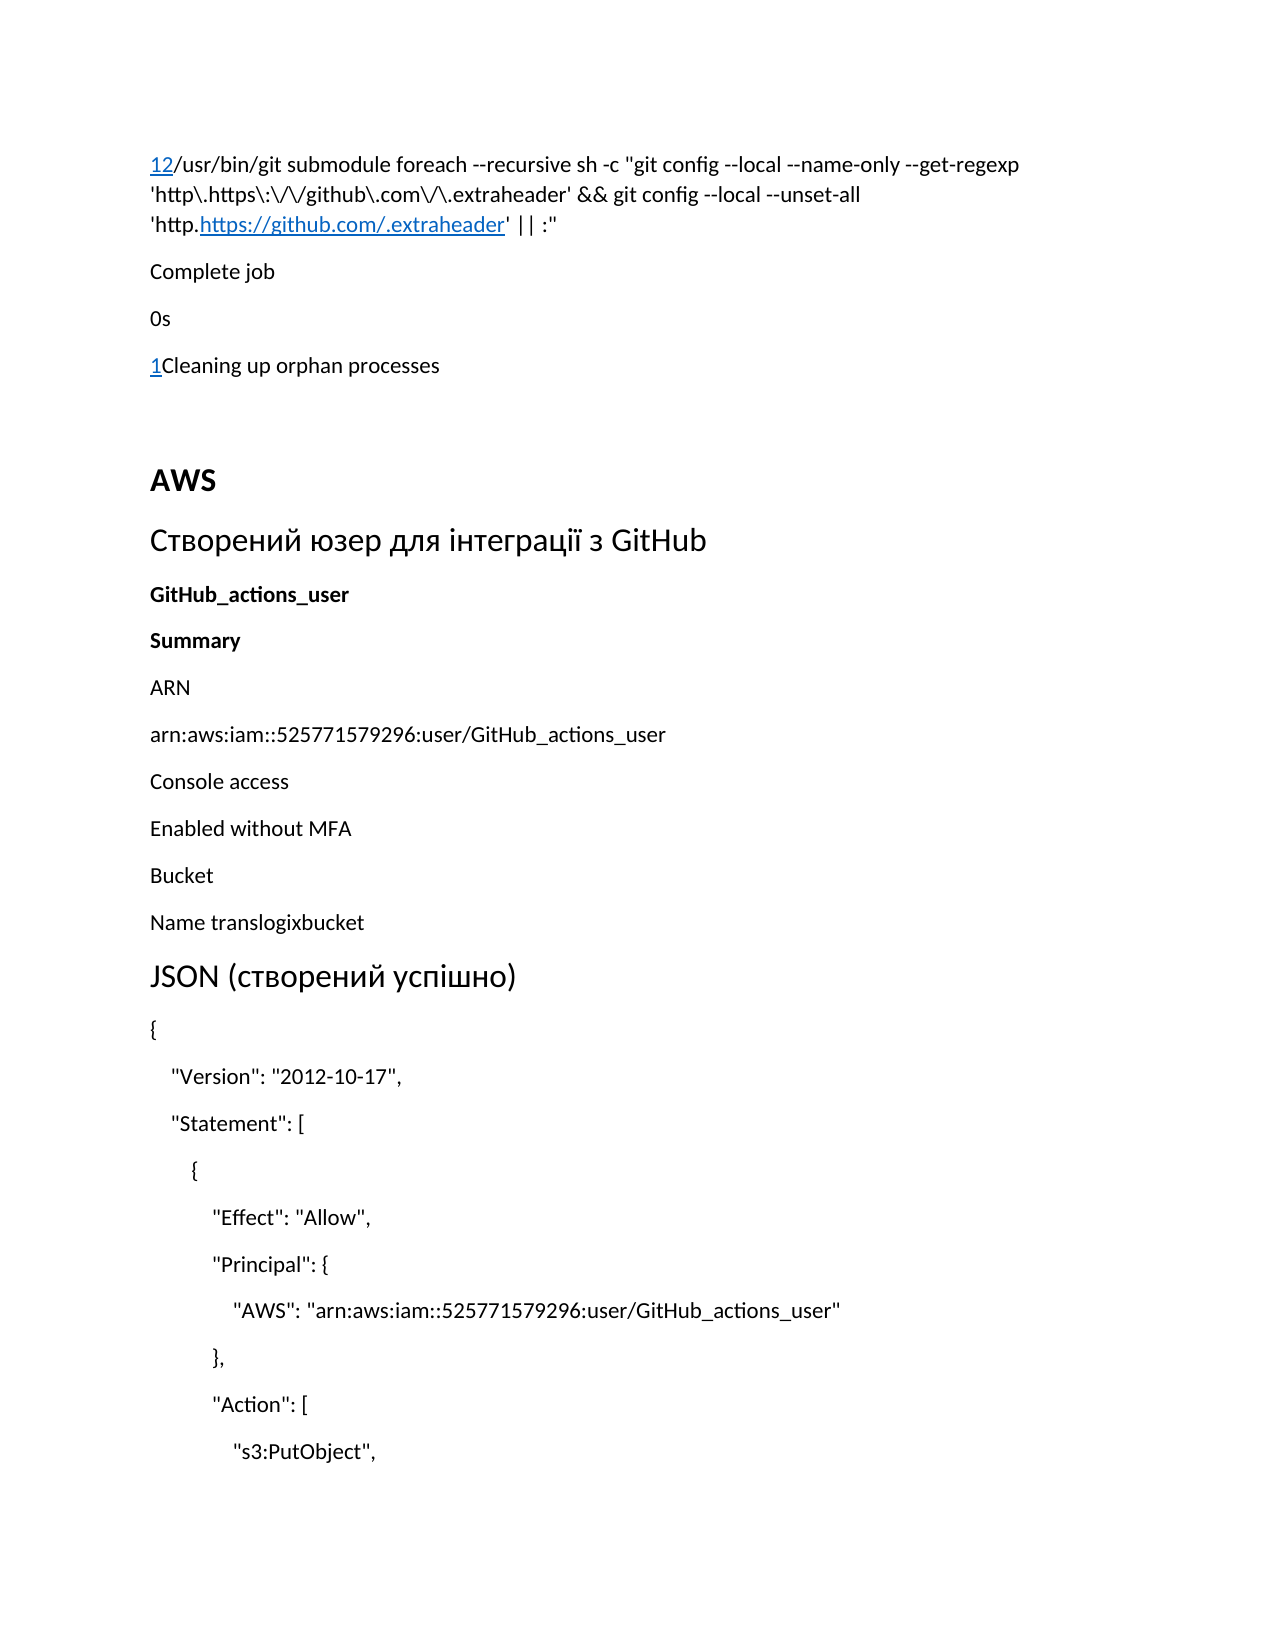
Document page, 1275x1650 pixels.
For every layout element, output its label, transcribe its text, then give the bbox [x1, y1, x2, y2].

text GitHub_actions_user [150, 580, 1125, 608]
text { [150, 1015, 1125, 1043]
text "AWS": "arn:aws:iam::525771579296:user/GitHub_actions_user" [150, 1297, 1125, 1325]
text Name translogixbucket [150, 908, 1125, 936]
text Summary [150, 627, 1125, 655]
text { [150, 1156, 1125, 1184]
text 1Cleaning up orphan processes [150, 351, 1125, 379]
text "Action": [ [150, 1390, 1125, 1418]
text Complete job [150, 257, 1125, 285]
text "Effect": "Allow", [150, 1203, 1125, 1231]
text Створений юзер для інтеграції з GitHub [150, 519, 1125, 560]
text 0s [150, 304, 1125, 332]
text "Version": "2012-10-17", [150, 1062, 1125, 1090]
text JSON (створений успішно) [150, 955, 1125, 996]
text }, [150, 1343, 1125, 1372]
text AWS [150, 458, 1125, 499]
text arn:aws:iam::525771579296:user/GitHub_actions_user [150, 720, 1125, 748]
text Enabled without MFA [150, 814, 1125, 842]
text "Statement": [ [150, 1109, 1125, 1137]
text 12/usr/bin/git submodule foreach --recursive sh -c "git config --local --name-only --get-regexp 'http\.https\:\/\/github\.com\/\.extraheader' && git config --local --unset-all 'http.https://github.com/.extraheader' || :" [150, 150, 1125, 238]
text Console access [150, 767, 1125, 795]
text "s3:PutObject", [150, 1437, 1125, 1465]
text Bucket [150, 861, 1125, 889]
text ARN [150, 673, 1125, 702]
text "Principal": { [150, 1250, 1125, 1278]
